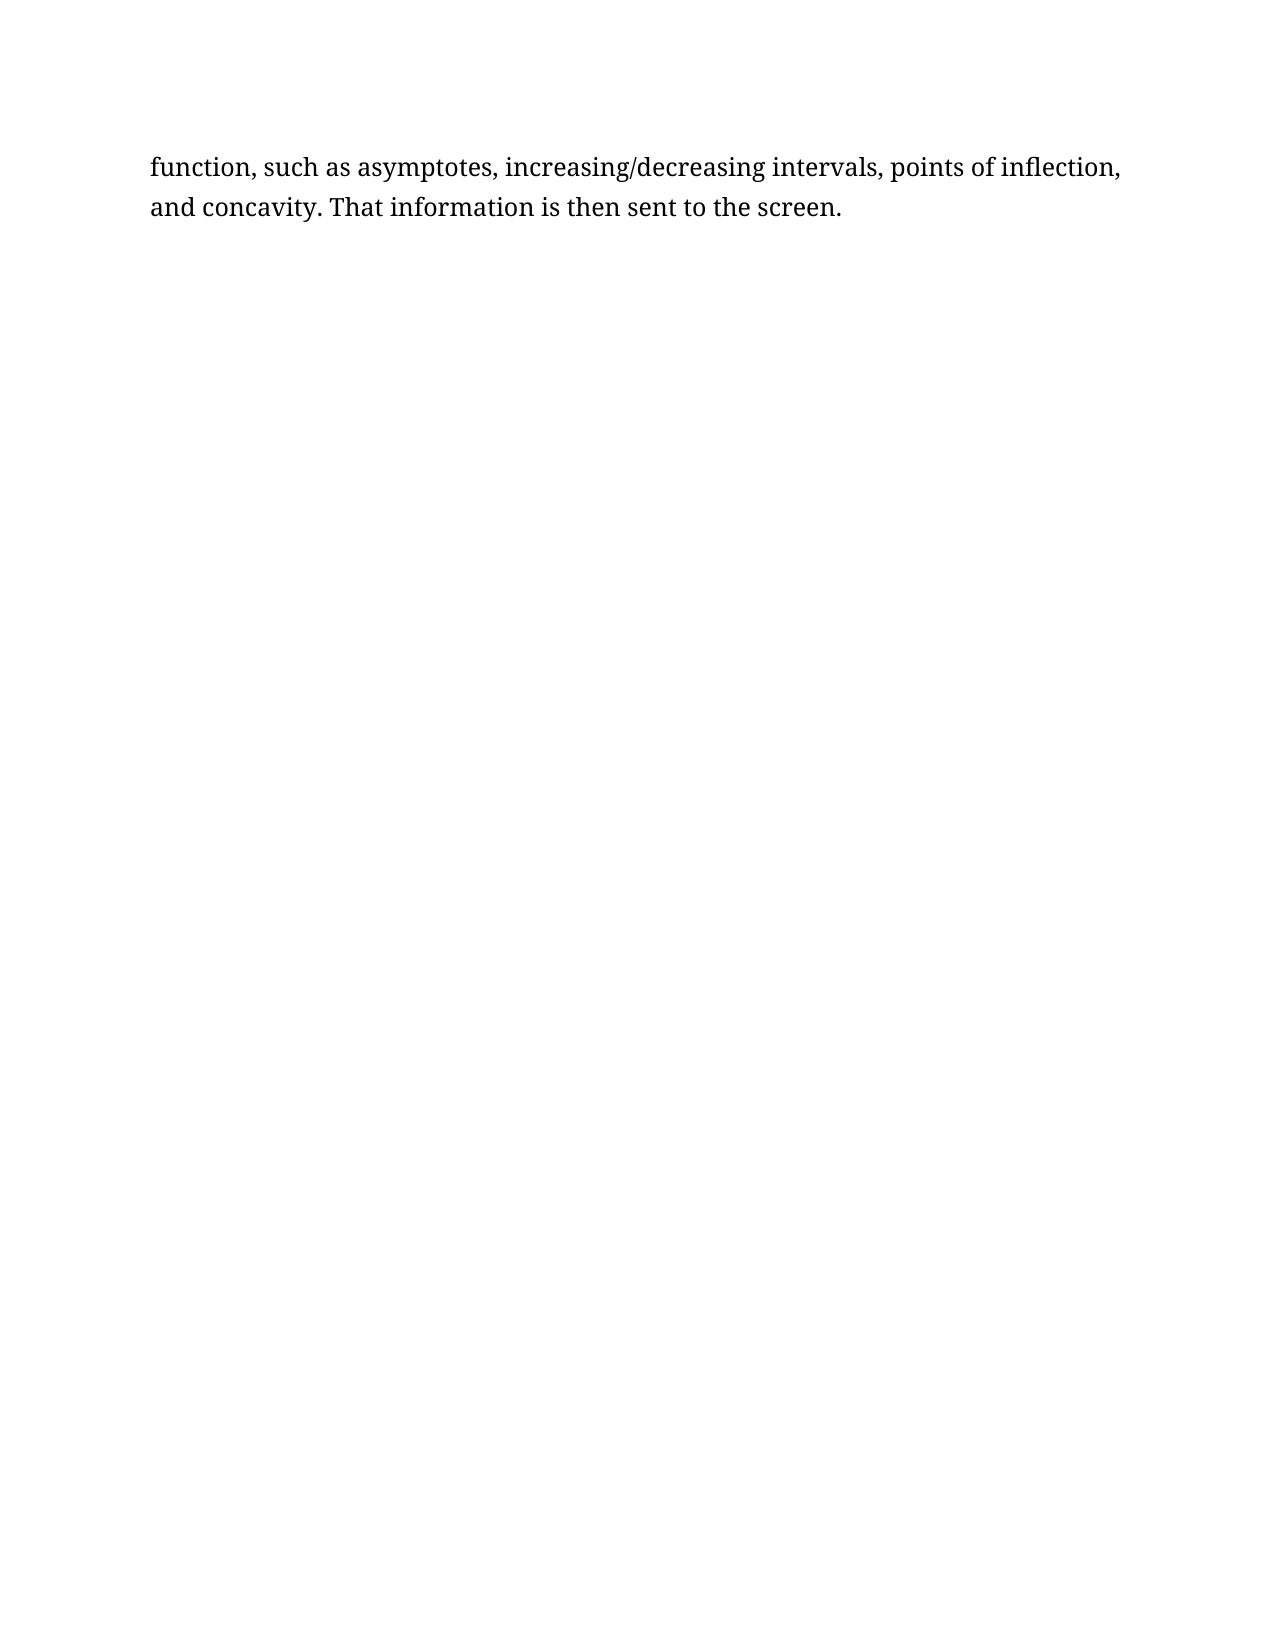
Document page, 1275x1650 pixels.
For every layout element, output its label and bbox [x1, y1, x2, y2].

text [150, 150, 1125, 223]
